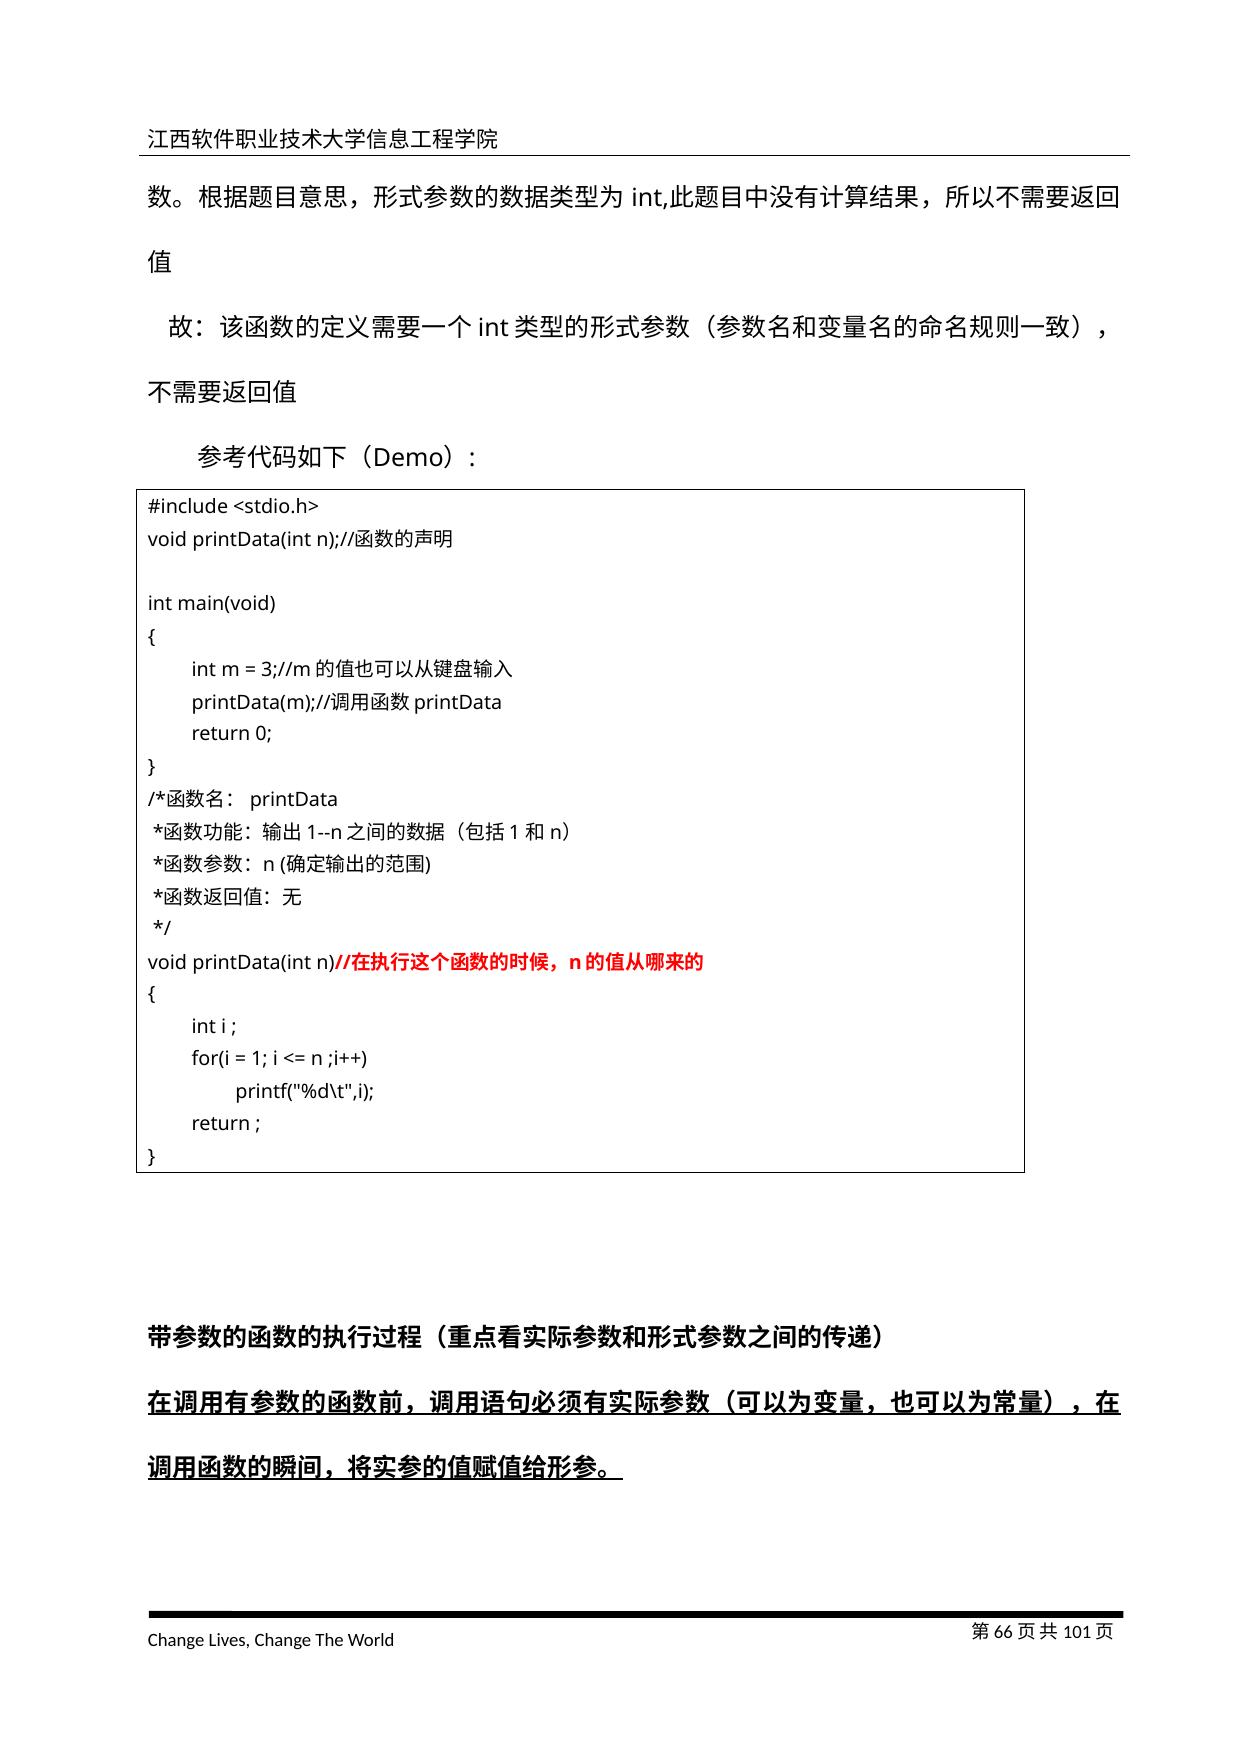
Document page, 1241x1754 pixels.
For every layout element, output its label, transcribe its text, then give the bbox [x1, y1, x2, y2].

list 在调用有参数的函数前，调用语句必须有实际参数（可以为变量，也可以为常量），在调用函数的瞬间，将实参的值赋值给形参。 [148, 1368, 1122, 1498]
list 故：该函数的定义需要一个int类型的形式参数（参数名和变量名的命名规则一致），不需要返回值 [148, 293, 1122, 423]
table_header #include <stdio.h> void printData(int n);//函数的声明 int main(void) { int m = 3;//m的值也可以从键盘输入 printData(m);//调用函数printData return 0; } /*函数名： printData *函数功能：输出1--n之间的数据（包括1 和 n） *函数参数：n (确定输出的范围) *函数返回值：无 */ void printData(int n)//在执行这个函数的时候，n的值从哪来的 { int i ; for(i = 1; i <= n ;i++) printf("%d\t",i); return ; } [137, 490, 1024, 1172]
list 参考代码如下（Demo）: [148, 423, 1122, 488]
list 带参数的函数的执行过程（重点看实际参数和形式参数之间的传递） [148, 1303, 1122, 1368]
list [148, 163, 1122, 293]
